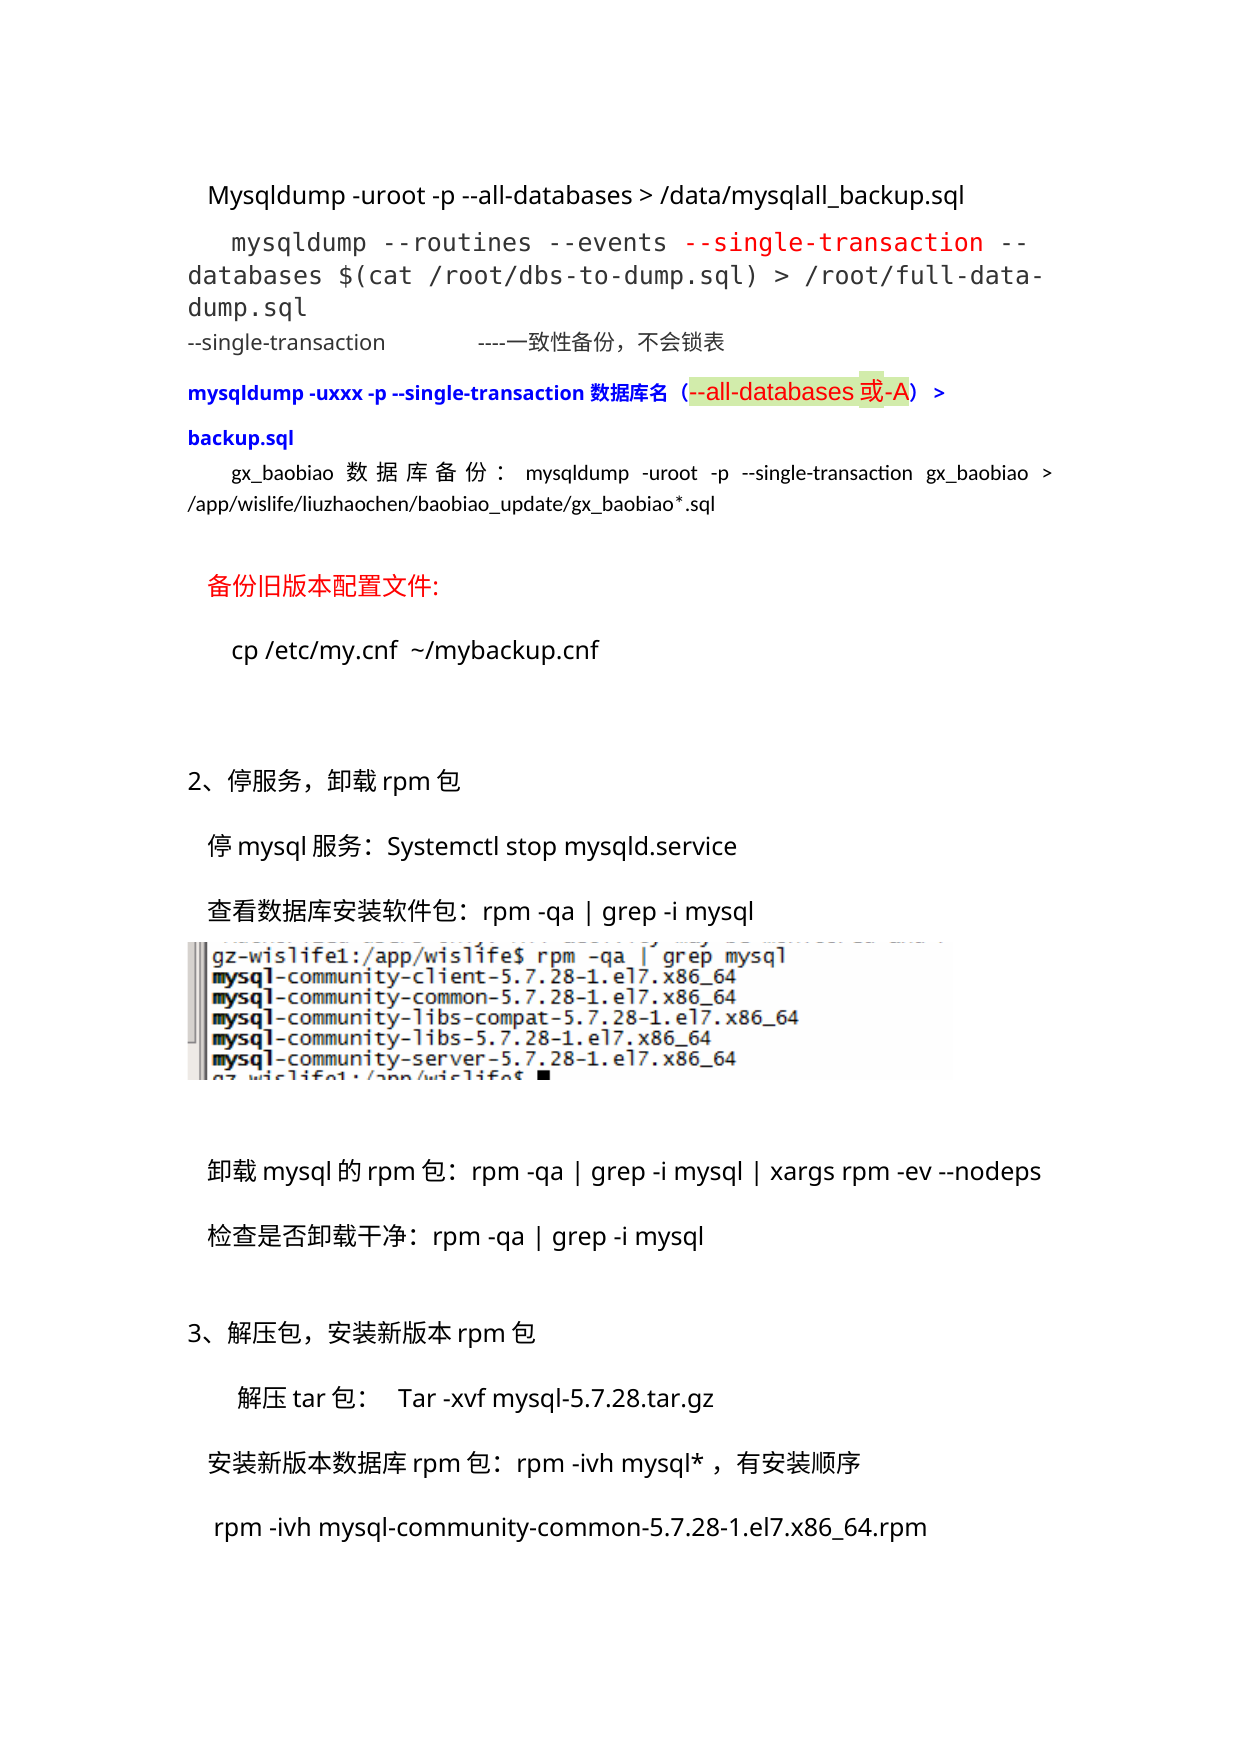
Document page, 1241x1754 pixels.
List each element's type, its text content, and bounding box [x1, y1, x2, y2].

list 停mysql服务：Systemctl stop mysqld.service [187, 812, 1053, 877]
list 备份旧版本配置文件: [187, 552, 1053, 617]
text --single-transaction ----一致性备份，不会锁表 [187, 324, 1053, 357]
list rpm -ivh mysql-community-common-5.7.28-1.el7.x86_64.rpm [187, 1494, 1053, 1559]
list cp /etc/my.cnf ~/mybackup.cnf [187, 617, 1053, 682]
list mysqldump --routines --events --single-transaction --databases $(cat /root/dbs-to-dump.sql) > /root/full-data-dump.sql [187, 227, 1053, 324]
text 卸载mysql的rpm包：rpm -qa | grep -i mysql | xargs rpm -ev --nodeps [187, 1137, 1053, 1202]
list Mysqldump -uroot -p --all-databases > /data/mysqlall_backup.sql [187, 162, 1053, 227]
text mysqldump -uxxx -p --single-transaction 数据库名（--all-databases或-A） > backup.sql [187, 357, 1053, 454]
list 查看数据库安装软件包：rpm -qa | grep -i mysql [187, 877, 1053, 942]
list 解压tar包： Tar -xvf mysql-5.7.28.tar.gz [187, 1364, 1053, 1429]
picture [187, 942, 954, 1080]
text 检查是否卸载干净：rpm -qa | grep -i mysql [187, 1202, 1053, 1267]
list 解压包，安装新版本rpm包 [187, 1299, 1053, 1364]
list 安装新版本数据库rpm包：rpm -ivh mysql* ，有安装顺序 [187, 1429, 1053, 1494]
list 停服务，卸载rpm包 [187, 747, 1053, 812]
list gx_baobiao数据库备份：mysqldump -uroot -p --single-transaction gx_baobiao > /app/wislife/liuzhaochen/baobiao_update/gx_baobiao*.sql [187, 454, 1053, 519]
